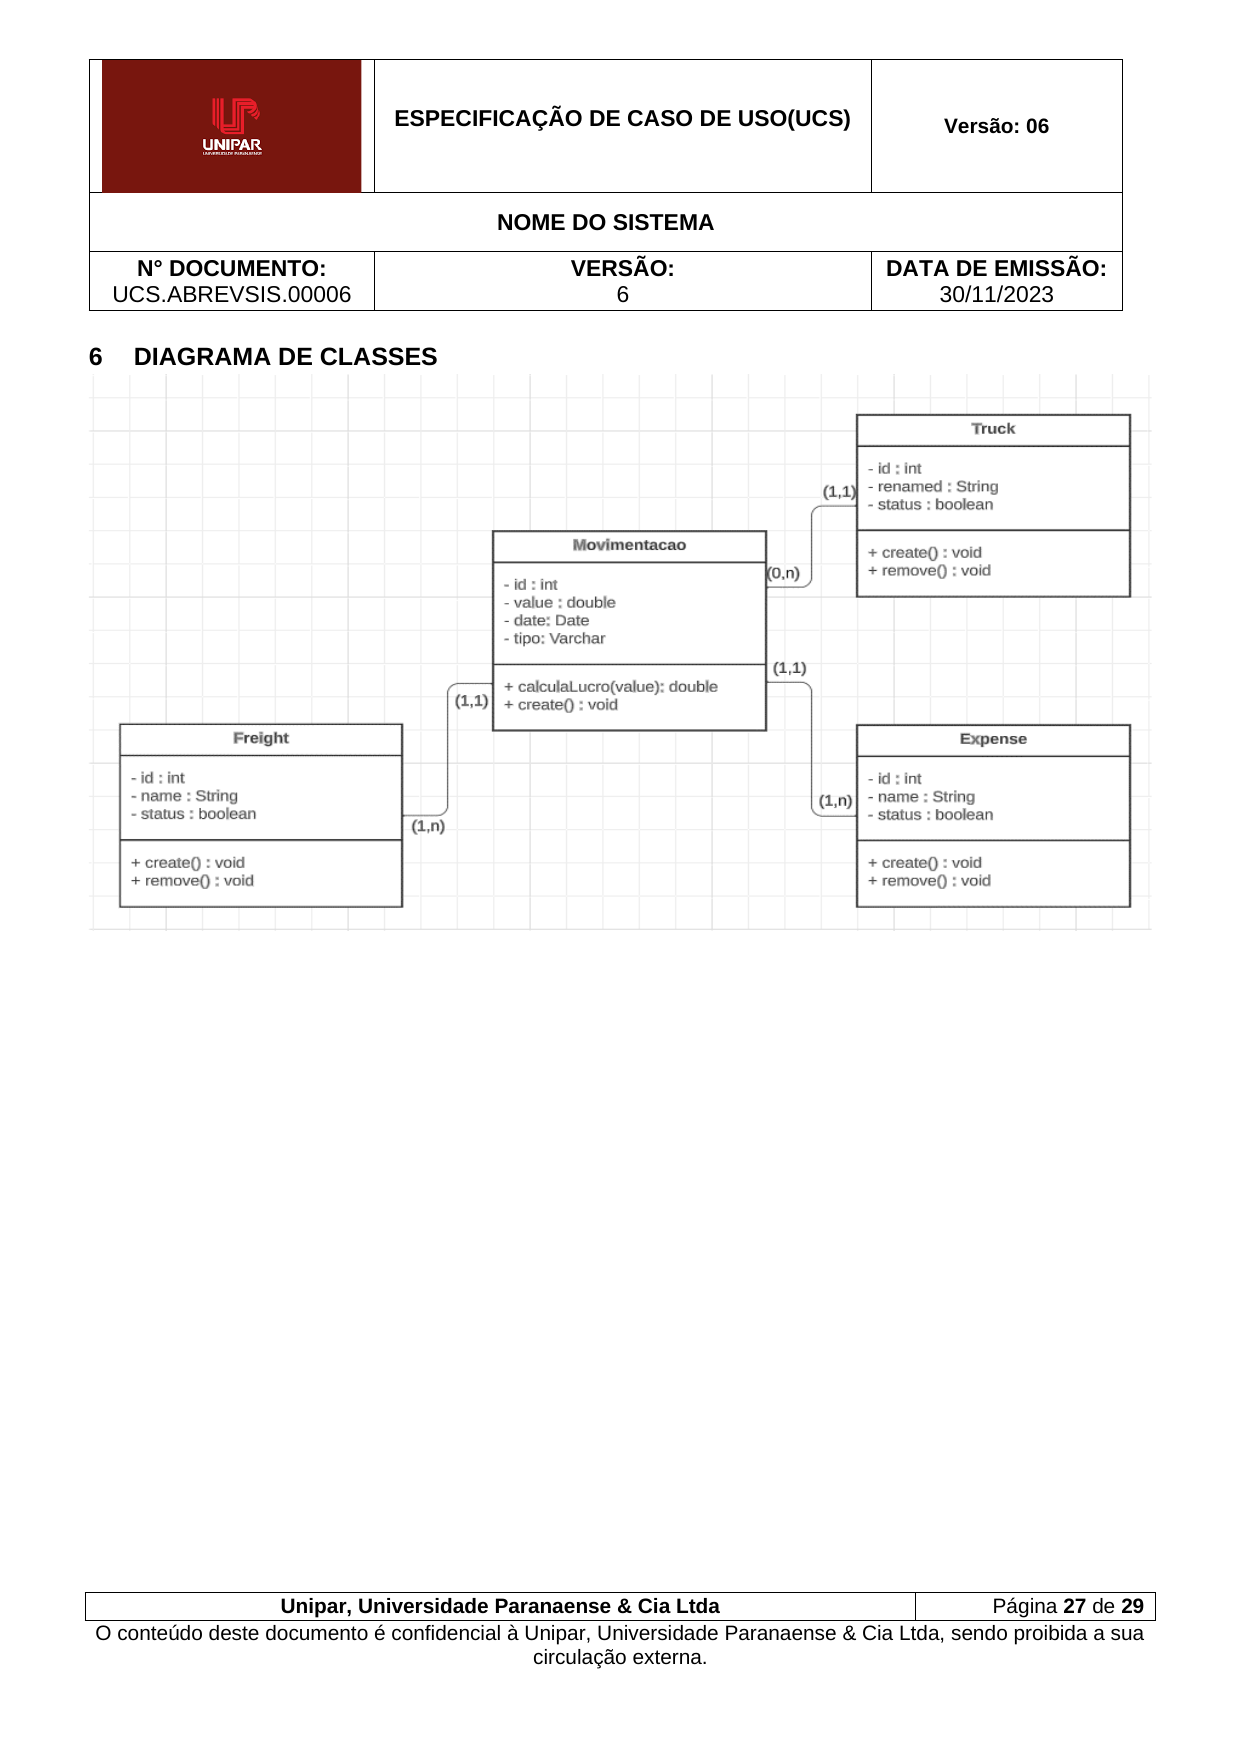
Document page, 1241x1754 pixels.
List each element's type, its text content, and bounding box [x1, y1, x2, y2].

subtitle DIAGRAMA DE CLASSES [89, 342, 1152, 370]
picture [88, 374, 1152, 931]
picture [102, 60, 362, 193]
